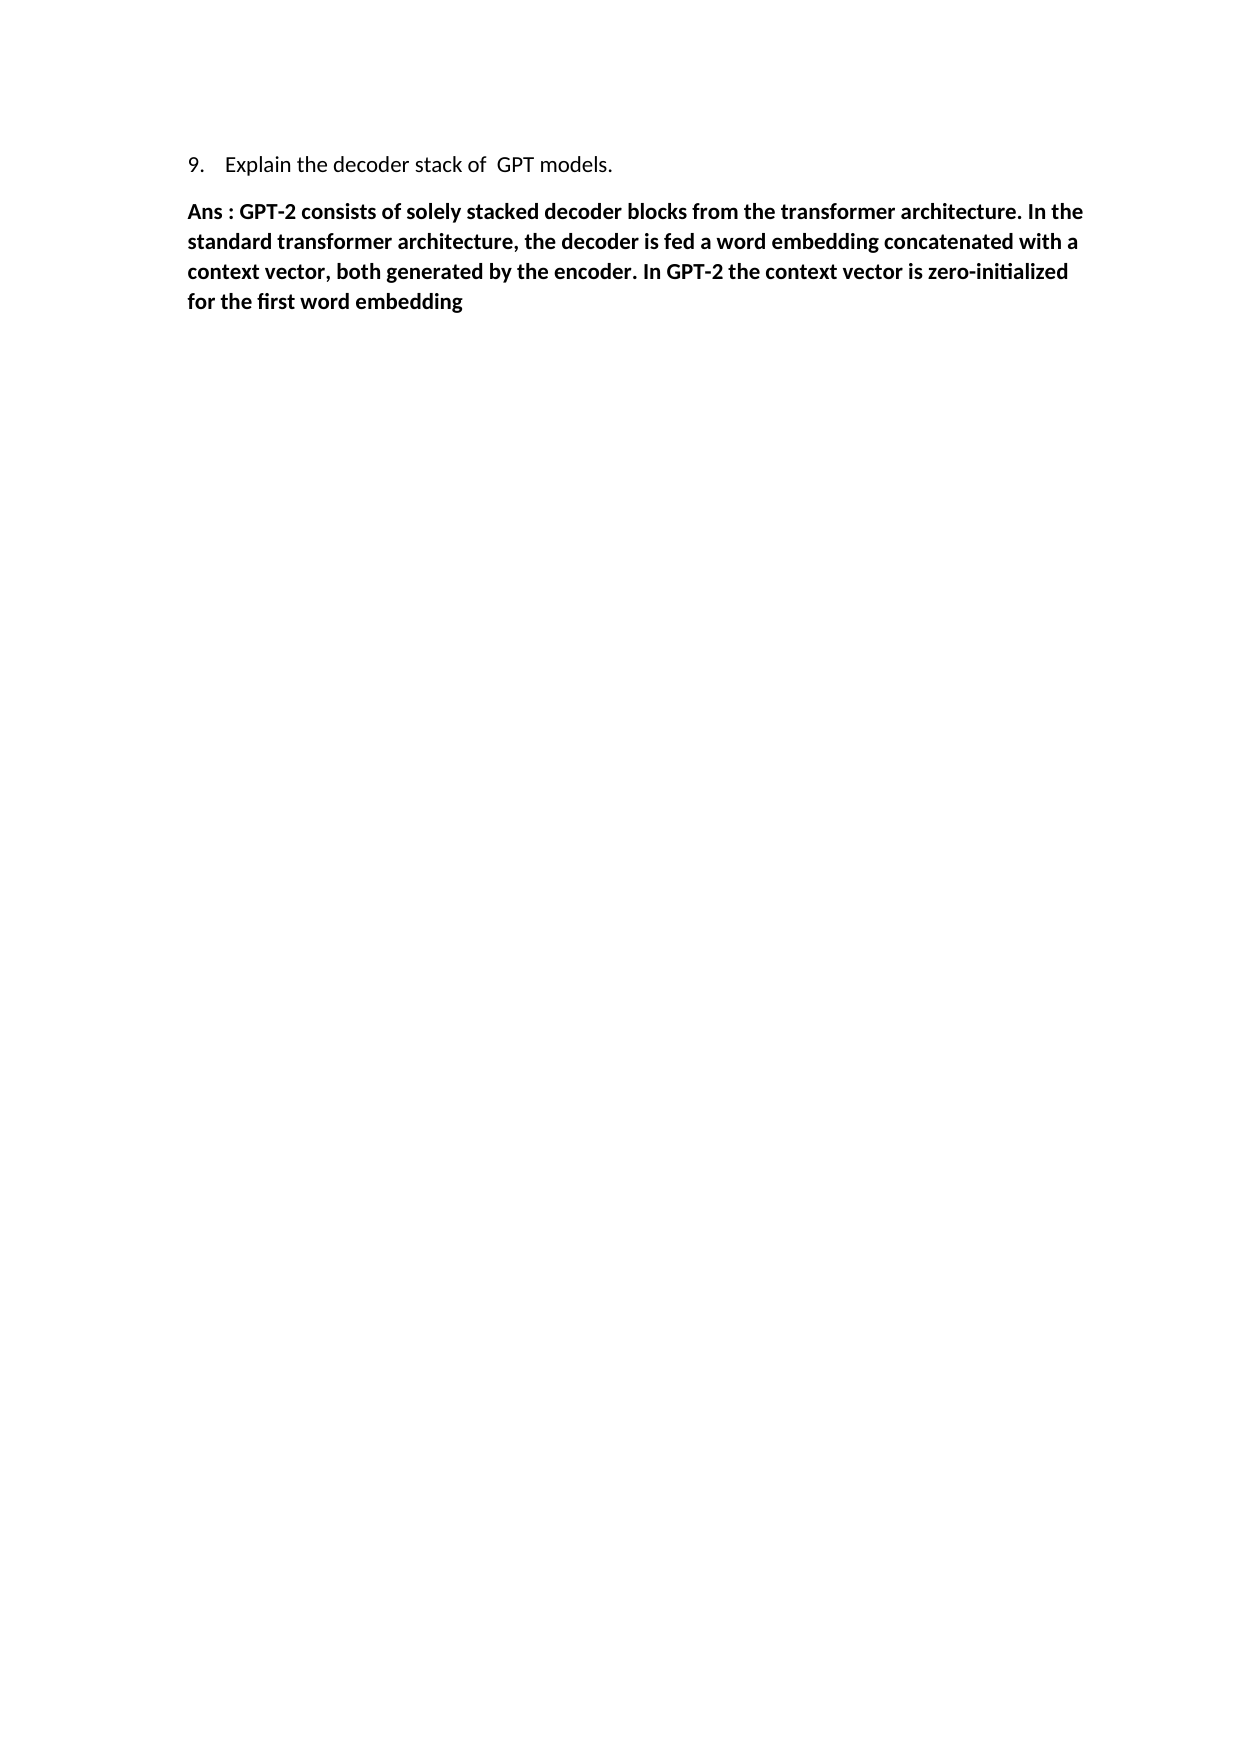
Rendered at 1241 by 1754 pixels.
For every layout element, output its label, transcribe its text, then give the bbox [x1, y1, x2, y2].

text Ans : GPT-2 consists of solely stacked decoder blocks from the transformer architecture. In the standard transformer architecture, the decoder is fed a word embedding concatenated with a context vector, both generated by the encoder. In GPT-2 the context vector is zero-initialized for the first word embedding [187, 197, 1090, 316]
list Explain the decoder stack of GPT models. [187, 150, 1090, 178]
